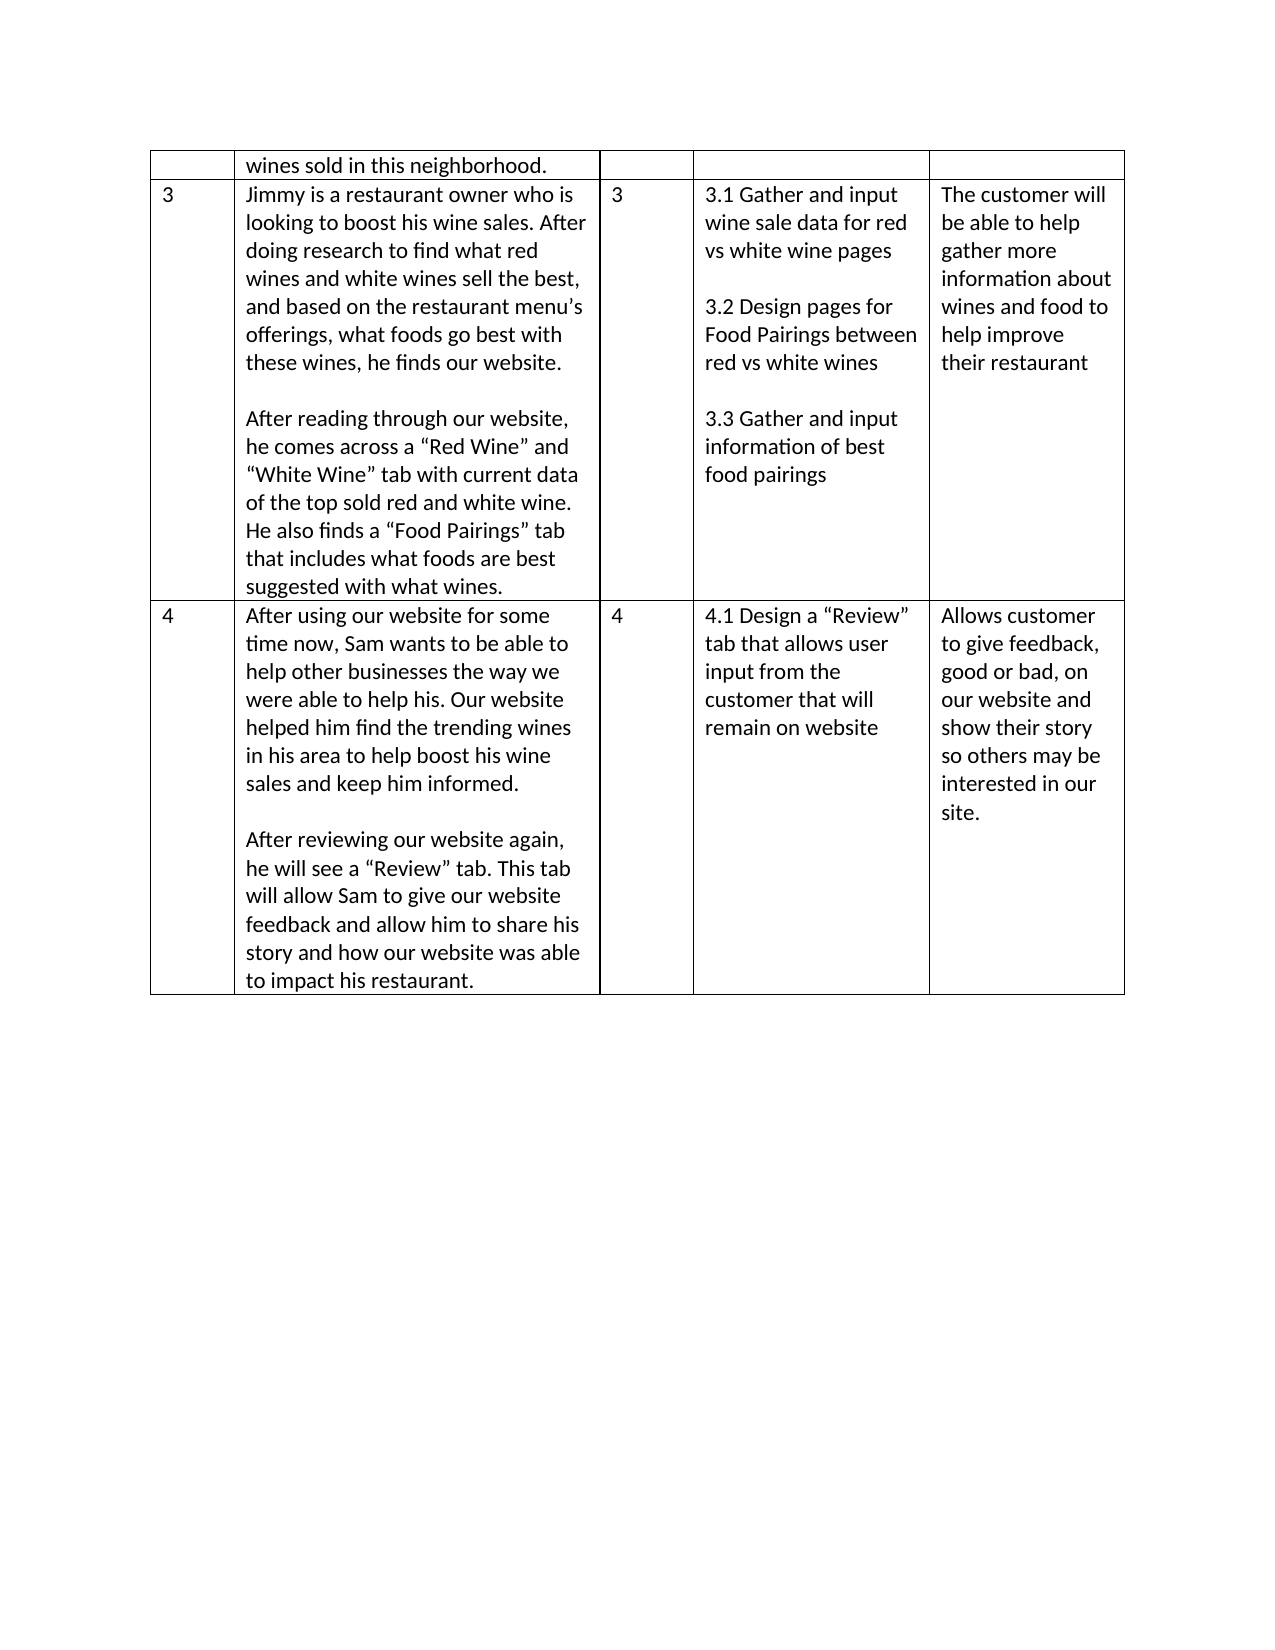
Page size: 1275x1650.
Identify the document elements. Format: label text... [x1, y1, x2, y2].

table_cell The customer will be able to help gather more information about wines and food to help improve their restaurant [930, 180, 1124, 600]
table_cell 4.1 Design a “Review” tab that allows user input from the customer that will remain on website [694, 601, 929, 994]
table_cell 3.1 Gather and input wine sale data for red vs white wine pages 3.2 Design pages for Food Pairings between red vs white wines 3.3 Gather and input information of best food pairings [694, 180, 929, 600]
table_cell After using our website for some time now, Sam wants to be able to help other businesses the way we were able to help his. Our website helped him find the trending wines in his area to help boost his wine sales and keep him informed. After reviewing our website again, he will see a “Review” tab. This tab will allow Sam to give our website feedback and allow him to share his story and how our website was able to impact his restaurant. [235, 601, 599, 994]
table_cell 2 [601, 151, 693, 179]
table_cell 3 [151, 180, 234, 600]
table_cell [694, 151, 929, 179]
table_cell [930, 151, 1124, 179]
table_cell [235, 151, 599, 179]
table_cell 2 [151, 151, 234, 179]
table_cell 4 [601, 601, 693, 994]
table_cell Allows customer to give feedback, good or bad, on our website and show their story so others may be interested in our site. [930, 601, 1124, 994]
table_cell 4 [151, 601, 234, 994]
table_cell 3 [601, 180, 693, 600]
table_cell Jimmy is a restaurant owner who is looking to boost his wine sales. After doing research to find what red wines and white wines sell the best, and based on the restaurant menu’s offerings, what foods go best with these wines, he finds our website. After reading through our website, he comes across a “Red Wine” and “White Wine” tab with current data of the top sold red and white wine. He also finds a “Food Pairings” tab that includes what foods are best suggested with what wines. [235, 180, 599, 600]
